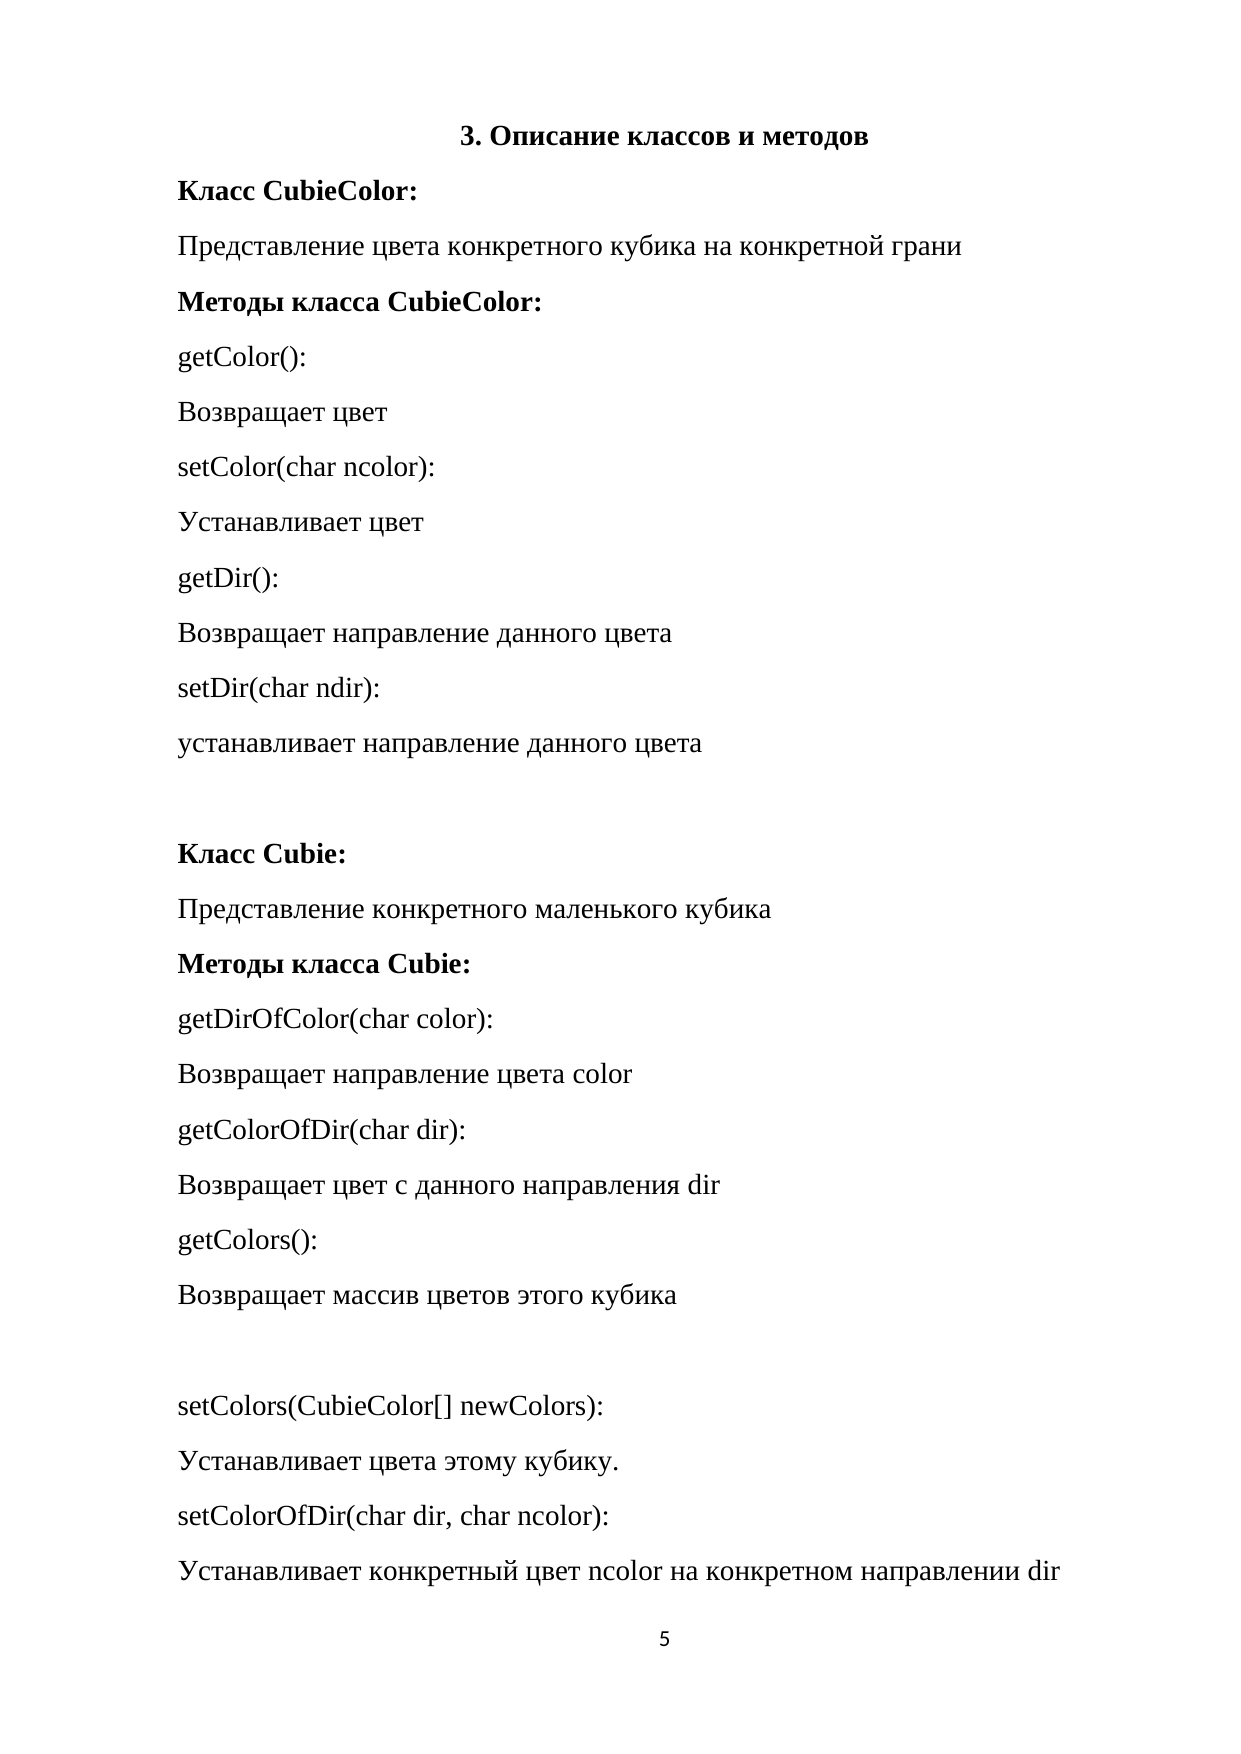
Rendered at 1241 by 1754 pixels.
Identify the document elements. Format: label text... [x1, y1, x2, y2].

text 3. Описание классов и методов [118, 118, 1152, 152]
text setColors(CubieColor[] newColors): [118, 1388, 1152, 1421]
text getColors(): [118, 1222, 1152, 1256]
text getColorOfDir(char dir): [118, 1112, 1152, 1145]
text Методы класса CubieColor: [118, 284, 1152, 317]
text setColorOfDir(char dir, char ncolor): [118, 1498, 1152, 1532]
text Возвращает цвет [118, 394, 1152, 428]
text Возвращает цвет с данного направления dir [118, 1167, 1152, 1201]
text Возвращает направление цвета color [118, 1057, 1152, 1090]
text getDirOfColor(char color): [118, 1001, 1152, 1035]
text Методы класса Cubie: [118, 946, 1152, 980]
text Устанавливает цвета этому кубику. [118, 1443, 1152, 1477]
text setDir(char ndir): [118, 670, 1152, 704]
text getDir(): [118, 560, 1152, 593]
text Представление цвета конкретного кубика на конкретной грани [118, 228, 1152, 262]
text устанавливает направление данного цвета [118, 725, 1152, 759]
text setColor(char ncolor): [118, 449, 1152, 483]
text Класс CubieColor: [118, 173, 1152, 207]
text getColor(): [118, 339, 1152, 372]
text Класс Cubie: [118, 836, 1152, 869]
text Устанавливает цвет [118, 504, 1152, 538]
text Представление конкретного маленького кубика [118, 891, 1152, 924]
text Устанавливает конкретный цвет ncolor на конкретном направлении dir [118, 1553, 1152, 1587]
text Возвращает массив цветов этого кубика [118, 1277, 1152, 1311]
text Возвращает направление данного цвета [118, 615, 1152, 648]
